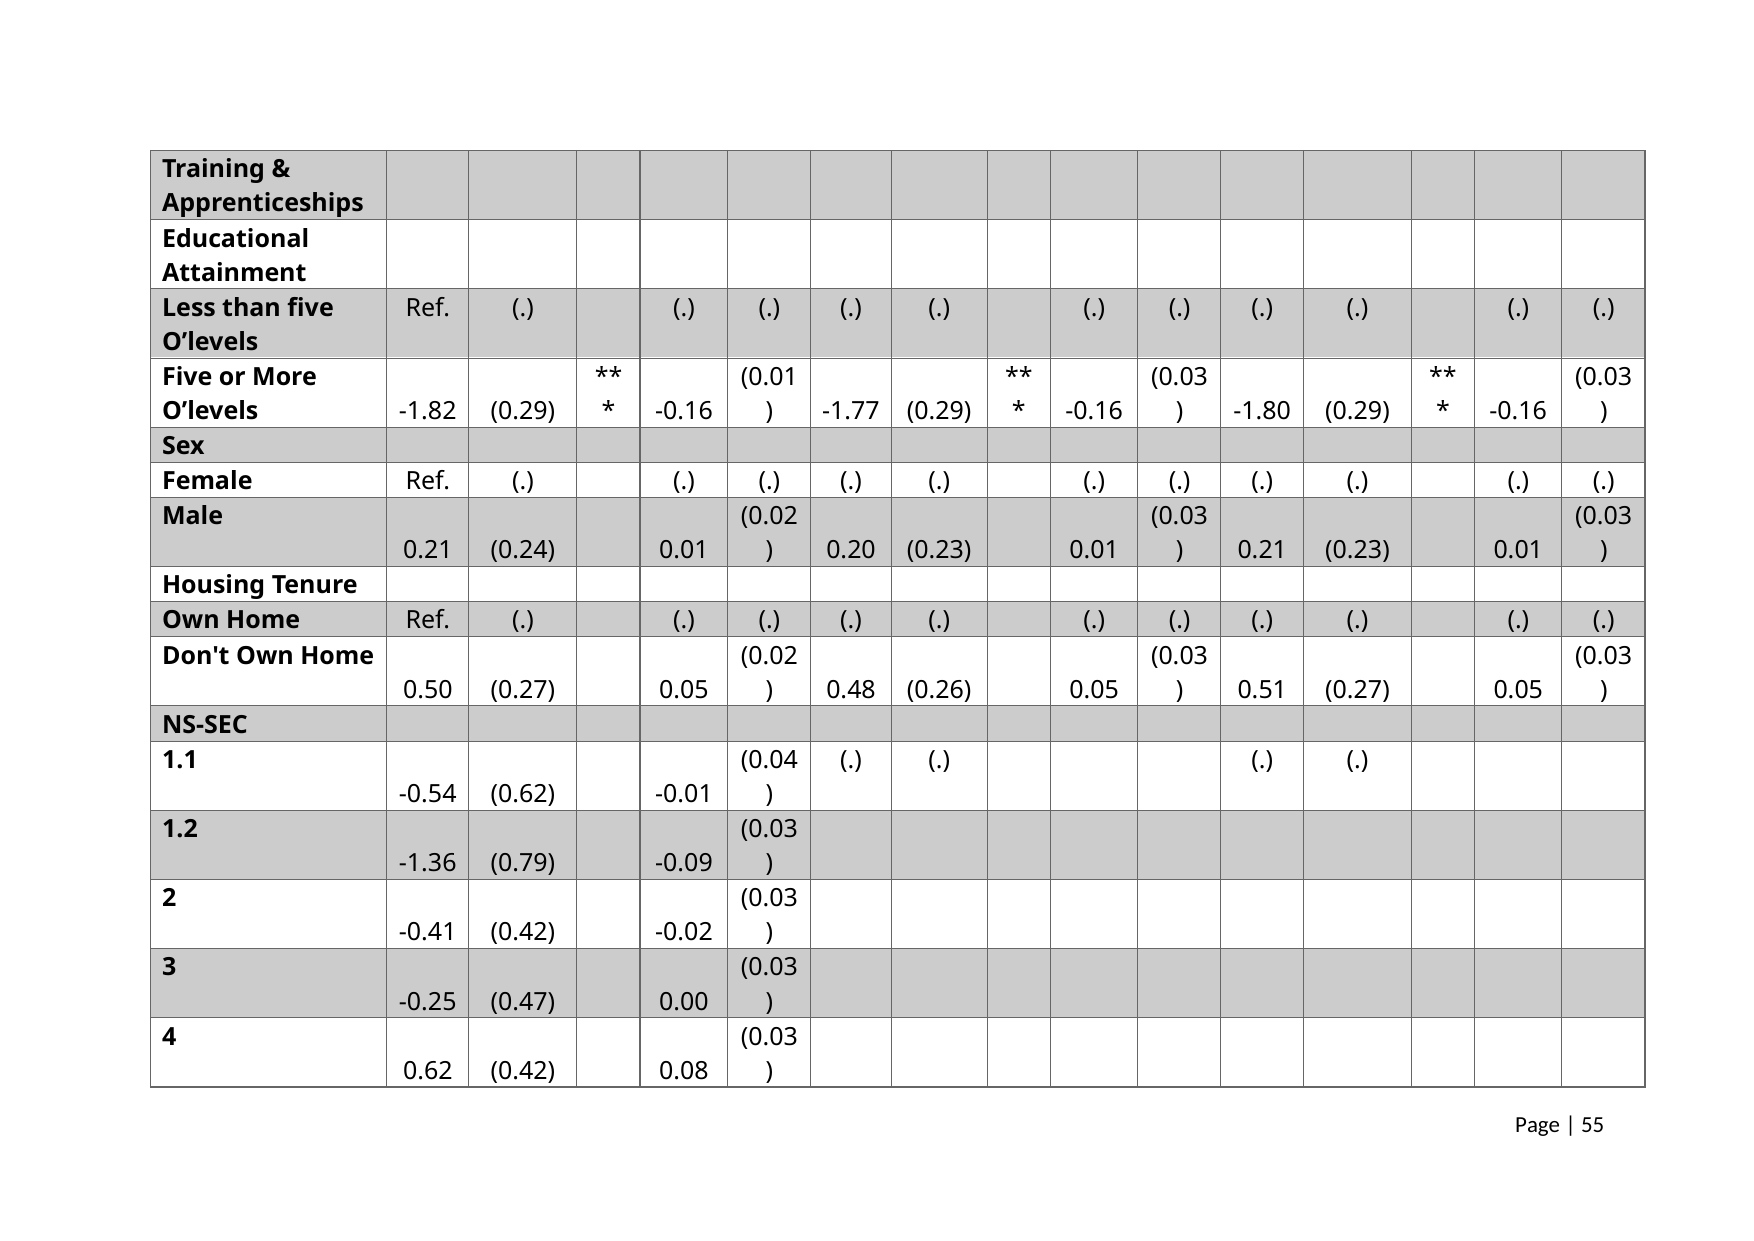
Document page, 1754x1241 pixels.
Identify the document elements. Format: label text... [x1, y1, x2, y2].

table_cell [1138, 880, 1220, 948]
table_cell [641, 151, 727, 219]
table_cell [387, 567, 468, 601]
table_cell [811, 880, 891, 948]
table_cell [1562, 811, 1644, 879]
table_cell (.) [892, 463, 987, 497]
table_cell [1475, 742, 1561, 810]
table_cell (.) [1051, 602, 1137, 636]
table_cell (.) [641, 602, 727, 636]
table_cell [1051, 567, 1137, 601]
table_cell [988, 706, 1050, 741]
table_cell [387, 428, 468, 462]
table_cell 0.51 [1221, 637, 1303, 705]
table_cell (.) [1221, 463, 1303, 497]
table_cell (.) [728, 602, 810, 636]
table_cell (.) [1562, 289, 1644, 357]
table_cell (0.29) [1304, 359, 1411, 427]
table_cell [1304, 880, 1411, 948]
table_cell [577, 220, 639, 288]
table_cell (0.03) [1562, 498, 1644, 566]
table_cell [1221, 949, 1303, 1017]
table_cell 1.2 [151, 811, 386, 879]
table_cell 0.05 [641, 637, 727, 705]
table_cell [1051, 742, 1137, 810]
table_cell (0.23) [892, 498, 987, 566]
table_cell [892, 811, 987, 879]
table_cell (.) [1221, 602, 1303, 636]
table_cell (0.03) [1138, 359, 1220, 427]
table_cell -0.41 [387, 880, 468, 948]
table_cell [988, 1018, 1050, 1086]
table_cell (.) [728, 463, 810, 497]
table_cell Female [151, 463, 386, 497]
table_cell [1304, 151, 1411, 219]
table_cell [988, 220, 1050, 288]
table_cell (.) [1475, 463, 1561, 497]
table_cell (0.04) [728, 742, 810, 810]
table_cell 0.08 [641, 1018, 727, 1086]
table_cell -1.82 [387, 359, 468, 427]
table_cell [1221, 706, 1303, 741]
table_cell [1304, 949, 1411, 1017]
table_cell [1475, 1018, 1561, 1086]
table_cell [988, 289, 1050, 357]
table_cell [577, 742, 639, 810]
table_cell 3 [151, 949, 386, 1017]
table_cell (.) [728, 289, 810, 357]
table_cell [1412, 811, 1474, 879]
table_cell [577, 151, 639, 219]
table_cell (0.03) [1562, 359, 1644, 427]
table_cell [988, 637, 1050, 705]
table_cell [1475, 811, 1561, 879]
table_cell [1412, 602, 1474, 636]
table_cell [1412, 463, 1474, 497]
table_cell 0.21 [1221, 498, 1303, 566]
table_cell [577, 1018, 639, 1086]
table_cell [1475, 428, 1561, 462]
table_cell (0.03) [728, 880, 810, 948]
table_cell -0.02 [641, 880, 727, 948]
table_cell [1138, 220, 1220, 288]
table_cell [892, 1018, 987, 1086]
table_cell NS-SEC [151, 706, 386, 741]
table_cell [1562, 151, 1644, 219]
table_cell (0.42) [469, 880, 576, 948]
table_cell [1221, 567, 1303, 601]
table_cell [811, 1018, 891, 1086]
table_cell (0.02) [728, 498, 810, 566]
table_cell [1221, 151, 1303, 219]
table_cell -0.16 [641, 359, 727, 427]
table_cell (0.03) [728, 949, 810, 1017]
table_cell (.) [641, 289, 727, 357]
table_cell [1475, 880, 1561, 948]
table_cell [641, 706, 727, 741]
table_cell (.) [811, 289, 891, 357]
table_cell -1.36 [387, 811, 468, 879]
table_cell [1562, 742, 1644, 810]
table_cell [469, 151, 576, 219]
table_cell [892, 220, 987, 288]
table_cell [577, 706, 639, 741]
table_cell 0.62 [387, 1018, 468, 1086]
table_cell (0.03) [728, 811, 810, 879]
table_cell [1221, 1018, 1303, 1086]
table_cell (0.26) [892, 637, 987, 705]
table_cell [988, 428, 1050, 462]
table_cell [728, 151, 810, 219]
table_cell Ref. [387, 602, 468, 636]
table_cell [1412, 567, 1474, 601]
table_cell [577, 498, 639, 566]
table_cell [469, 567, 576, 601]
table_cell (.) [1221, 742, 1303, 810]
table_cell [1412, 1018, 1474, 1086]
table_cell Don't Own Home [151, 637, 386, 705]
table_cell (.) [1304, 602, 1411, 636]
table_cell [1412, 151, 1474, 219]
table_cell (.) [1138, 289, 1220, 357]
table_cell (.) [892, 602, 987, 636]
table_cell [892, 567, 987, 601]
table_cell [1562, 949, 1644, 1017]
table_cell 0.05 [1475, 637, 1561, 705]
table_cell [892, 428, 987, 462]
table_cell [1304, 1018, 1411, 1086]
table_cell [1412, 498, 1474, 566]
table_cell [1562, 1018, 1644, 1086]
table_cell [1138, 706, 1220, 741]
table_cell (0.47) [469, 949, 576, 1017]
table_cell [988, 498, 1050, 566]
table_cell [1138, 811, 1220, 879]
table_cell [1475, 220, 1561, 288]
table_cell [1138, 567, 1220, 601]
table_cell (.) [1304, 289, 1411, 357]
table_cell Male [151, 498, 386, 566]
table_cell [1051, 880, 1137, 948]
table_cell 2 [151, 880, 386, 948]
table_cell [1412, 289, 1474, 357]
table_cell (.) [469, 463, 576, 497]
table_cell [1221, 880, 1303, 948]
table_cell (.) [892, 289, 987, 357]
table_cell [1138, 742, 1220, 810]
table_cell [728, 706, 810, 741]
table_cell [387, 220, 468, 288]
table_cell (.) [1051, 463, 1137, 497]
table_cell [641, 428, 727, 462]
table_cell [577, 637, 639, 705]
table_cell -0.09 [641, 811, 727, 879]
table_cell [892, 880, 987, 948]
table_cell [1221, 428, 1303, 462]
table_cell [1475, 949, 1561, 1017]
table_cell (0.27) [469, 637, 576, 705]
table_cell [1138, 151, 1220, 219]
table_cell [1562, 706, 1644, 741]
table_cell Ref. [387, 289, 468, 357]
table_cell (.) [1051, 289, 1137, 357]
table_cell 0.01 [1051, 498, 1137, 566]
table_cell [1475, 706, 1561, 741]
table_cell (.) [1562, 463, 1644, 497]
table_cell Training & Apprenticeships [151, 151, 386, 219]
table_cell Ref. [387, 463, 468, 497]
table_cell 0.20 [811, 498, 891, 566]
table_cell [577, 428, 639, 462]
table_cell [1562, 880, 1644, 948]
table_cell -0.54 [387, 742, 468, 810]
table_cell Housing Tenure [151, 567, 386, 601]
table_cell [1475, 567, 1561, 601]
table_cell Less than five O’levels [151, 289, 386, 357]
table_cell (.) [1475, 289, 1561, 357]
table_cell 4 [151, 1018, 386, 1086]
table_cell [1138, 949, 1220, 1017]
table_cell [892, 706, 987, 741]
table_cell (.) [1221, 289, 1303, 357]
table_cell (0.03) [1138, 637, 1220, 705]
table_cell Five or More O’levels [151, 359, 386, 427]
table_cell [988, 602, 1050, 636]
table_cell *** [988, 359, 1050, 427]
table_cell (.) [892, 742, 987, 810]
table_cell -0.25 [387, 949, 468, 1017]
table_cell (0.29) [892, 359, 987, 427]
table_cell (0.24) [469, 498, 576, 566]
table_cell [1221, 811, 1303, 879]
table_cell (.) [1138, 602, 1220, 636]
table_cell [892, 949, 987, 1017]
table_cell [1562, 220, 1644, 288]
table_cell 1.1 [151, 742, 386, 810]
table_cell 0.21 [387, 498, 468, 566]
table_cell (0.27) [1304, 637, 1411, 705]
table_cell [469, 706, 576, 741]
table_cell [1051, 220, 1137, 288]
table_cell (0.29) [469, 359, 576, 427]
table_cell (.) [811, 463, 891, 497]
table_cell [988, 949, 1050, 1017]
table_cell [1304, 428, 1411, 462]
table_cell [1304, 220, 1411, 288]
table_cell [1475, 151, 1561, 219]
table_cell [1304, 567, 1411, 601]
table_cell [1562, 428, 1644, 462]
table_cell [811, 811, 891, 879]
table_cell *** [1412, 359, 1474, 427]
table_cell [1412, 949, 1474, 1017]
table_cell [1051, 706, 1137, 741]
table_cell [1412, 880, 1474, 948]
table_cell [811, 220, 891, 288]
table_cell [811, 428, 891, 462]
table_cell [387, 706, 468, 741]
table_cell [988, 880, 1050, 948]
table_cell [577, 463, 639, 497]
table_cell [728, 567, 810, 601]
table_cell 0.01 [641, 498, 727, 566]
table_cell [988, 811, 1050, 879]
table_cell (0.02) [728, 637, 810, 705]
table_cell (.) [1304, 463, 1411, 497]
table_cell [1051, 151, 1137, 219]
table_cell (0.03) [1138, 498, 1220, 566]
table_cell (0.23) [1304, 498, 1411, 566]
table_cell (.) [811, 602, 891, 636]
table_cell 0.05 [1051, 637, 1137, 705]
table_cell [1412, 742, 1474, 810]
table_cell (.) [811, 742, 891, 810]
table_cell (.) [469, 602, 576, 636]
table_cell (.) [1562, 602, 1644, 636]
table_cell [988, 742, 1050, 810]
table_cell [1051, 1018, 1137, 1086]
table_cell [811, 706, 891, 741]
table_cell [577, 949, 639, 1017]
table_cell *** [577, 359, 639, 427]
table_cell (.) [1138, 463, 1220, 497]
table_cell 0.00 [641, 949, 727, 1017]
table_cell (0.03) [1562, 637, 1644, 705]
table_cell [988, 463, 1050, 497]
table_cell (0.03) [728, 1018, 810, 1086]
table_cell -0.16 [1475, 359, 1561, 427]
table_cell [1412, 637, 1474, 705]
table_cell [1138, 1018, 1220, 1086]
table_cell -0.16 [1051, 359, 1137, 427]
table_cell -1.77 [811, 359, 891, 427]
table_cell 0.01 [1475, 498, 1561, 566]
table_cell [811, 949, 891, 1017]
table_cell (0.01) [728, 359, 810, 427]
table_cell -1.80 [1221, 359, 1303, 427]
table_cell [1221, 220, 1303, 288]
table_cell [728, 428, 810, 462]
table_cell 0.48 [811, 637, 891, 705]
table_cell [1412, 706, 1474, 741]
table_cell [1138, 428, 1220, 462]
table_cell (.) [1304, 742, 1411, 810]
table_cell [577, 289, 639, 357]
table_cell [577, 567, 639, 601]
table_cell 0.50 [387, 637, 468, 705]
table_cell [892, 151, 987, 219]
table_cell [1051, 811, 1137, 879]
table_cell [469, 220, 576, 288]
table_cell [728, 220, 810, 288]
table_cell [811, 151, 891, 219]
table_cell (0.42) [469, 1018, 576, 1086]
table_cell [641, 220, 727, 288]
table_cell Sex [151, 428, 386, 462]
table_cell [1051, 949, 1137, 1017]
table_cell [469, 428, 576, 462]
table_cell [577, 602, 639, 636]
table_cell [577, 880, 639, 948]
table_cell [1304, 811, 1411, 879]
table_cell Own Home [151, 602, 386, 636]
table_cell [641, 567, 727, 601]
table_cell [988, 151, 1050, 219]
table_cell [1412, 220, 1474, 288]
table_cell [811, 567, 891, 601]
table_cell [988, 567, 1050, 601]
table_cell (.) [469, 289, 576, 357]
table_cell -0.01 [641, 742, 727, 810]
table_cell [1412, 428, 1474, 462]
table_cell [1051, 428, 1137, 462]
table_cell (0.79) [469, 811, 576, 879]
table_cell (.) [641, 463, 727, 497]
table_cell (0.62) [469, 742, 576, 810]
table_cell [577, 811, 639, 879]
table_cell Educational Attainment [151, 220, 386, 288]
table_cell (.) [1475, 602, 1561, 636]
table_cell [1562, 567, 1644, 601]
table_cell [1304, 706, 1411, 741]
table_cell [387, 151, 468, 219]
